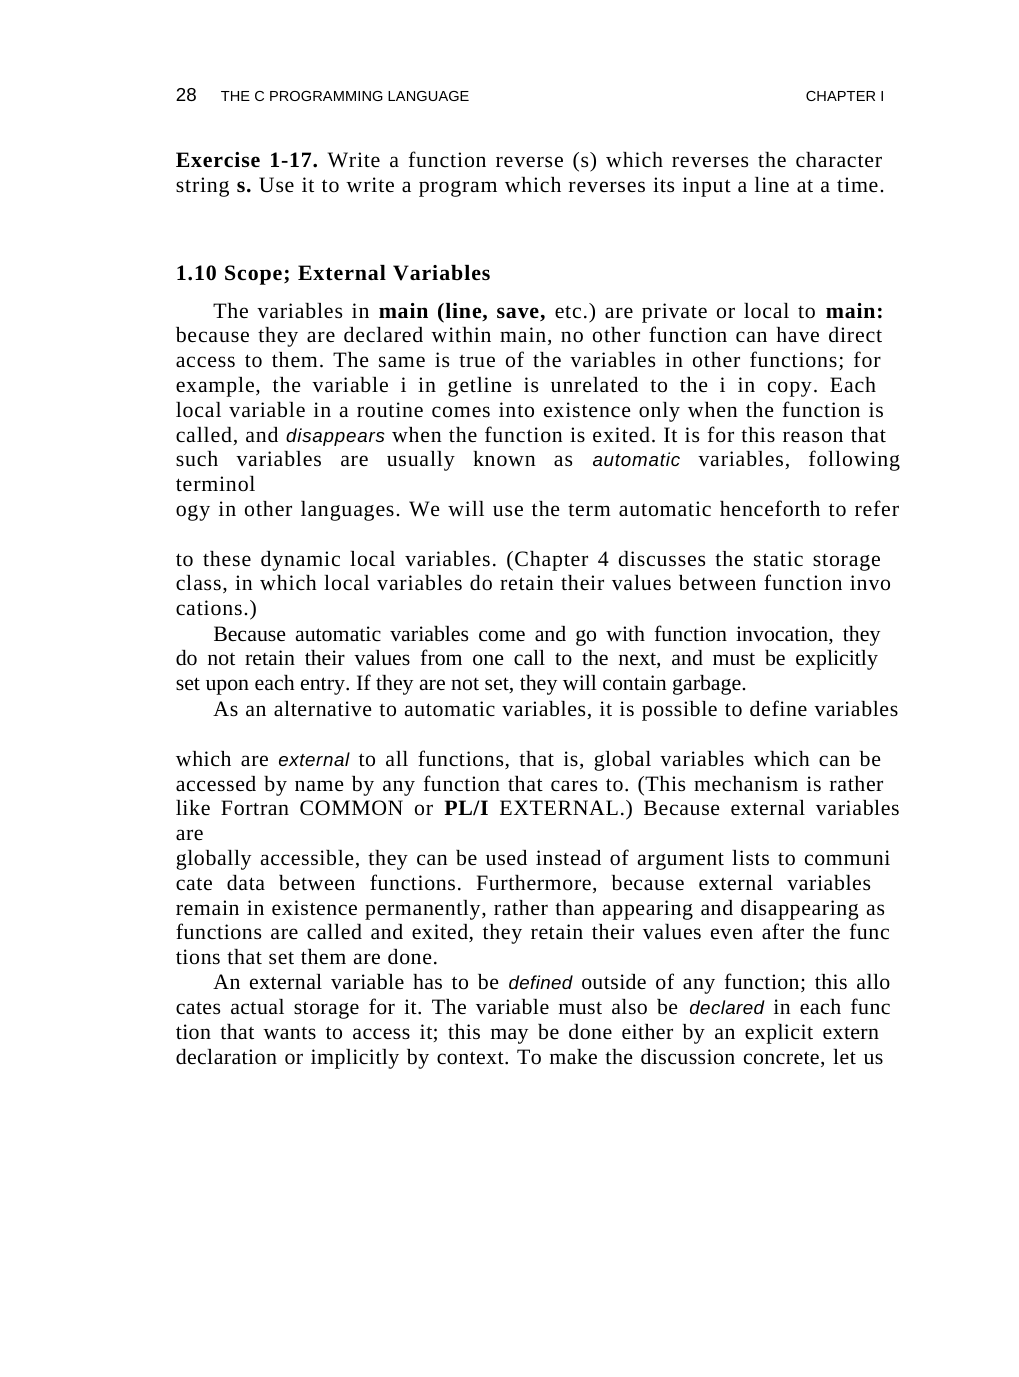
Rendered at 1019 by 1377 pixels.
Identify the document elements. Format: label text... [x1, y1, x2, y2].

text As an alternative to automatic variables, it is possible to define variables which are external to all functions, that is, global variables which can be accessed by name by any function that cares to. (This mechanism is rather like Fortran COMMON or PL/I EXTERNAL.) Because external variables are globally accessible, they can be used instead of argument lists to communi cate data between functions. Furthermore, because external variables remain in existence permanently, rather than appearing and disappearing as functions are called and exited, they retain their values even after the func tions that set them are done. [176, 697, 900, 969]
text Exercise 1-17. Write a function reverse (s) which reverses the character string s. Use it to write a program which reverses its input a line at a time. [176, 147, 900, 197]
text 1.10 Scope; External Variables [176, 261, 923, 285]
text Because automatic variables come and go with function invocation, they do not retain their values from one call to the next, and must be explicitly set upon each entry. If they are not set, they will contain garbage. [176, 621, 900, 696]
text 28 THE C PROGRAMMING LANGUAGE CHAPTER I [176, 83, 923, 106]
text The variables in main (line, save, etc.) are private or local to main: because they are declared within main, no other function can have direct access to them. The same is true of the variables in other functions; for example, the variable i in getline is unrelated to the i in copy. Each local variable in a routine comes into existence only when the function is called, and disappears when the function is exited. It is for this reason that such variables are usually known as automatic variables, following terminol ogy in other languages. We will use the term automatic henceforth to refer to these dynamic local variables. (Chapter 4 discusses the static storage class, in which local variables do retain their values between function invo cations.) [176, 298, 900, 621]
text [176, 970, 900, 1069]
